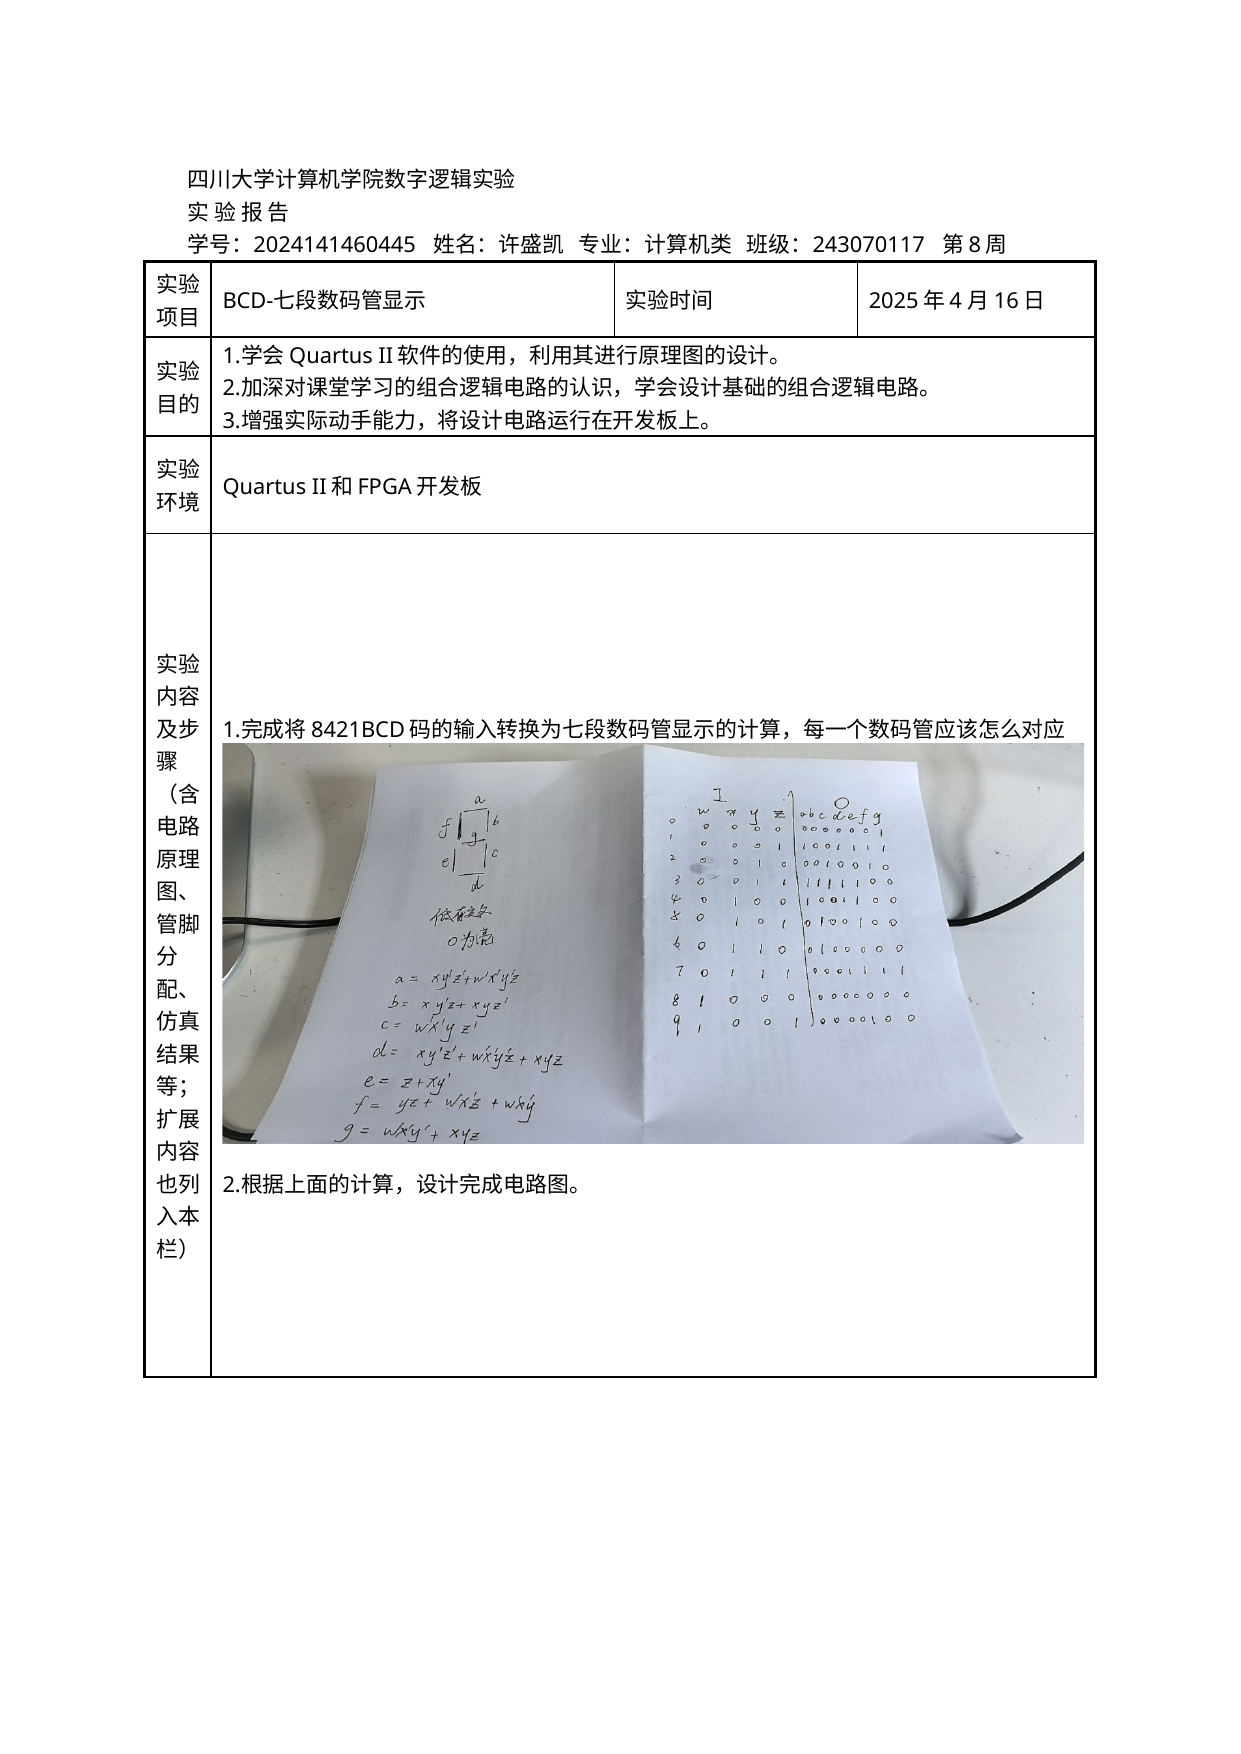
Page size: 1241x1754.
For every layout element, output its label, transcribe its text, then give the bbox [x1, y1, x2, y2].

table_header 实验项目 [146, 263, 210, 336]
table_cell 1.学会Quartus II软件的使用，利用其进行原理图的设计。 2.加深对课堂学习的组合逻辑电路的认识，学会设计基础的组合逻辑电路。 3.增强实际动手能力，将设计电路运行在开发板上。 [212, 338, 1094, 435]
table_header 2025年4 月16日 [858, 263, 1094, 336]
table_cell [212, 534, 1094, 1376]
table_cell 实验目的 [146, 338, 210, 435]
text 学号：2024141460445 姓名：许盛凯 专业：计算机类 班级：243070117 第8周 [187, 227, 1053, 259]
text 四川大学计算机学院数字逻辑实验 [187, 162, 1053, 194]
table_cell Quartus II和FPGA开发板 [212, 437, 1094, 533]
text 实 验 报 告 [187, 194, 1053, 227]
table_header BCD-七段数码管显示 [212, 263, 614, 336]
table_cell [146, 534, 210, 1376]
table_header 实验时间 [615, 263, 857, 336]
picture [222, 743, 1085, 1144]
table_cell 实验环境 [146, 437, 210, 533]
